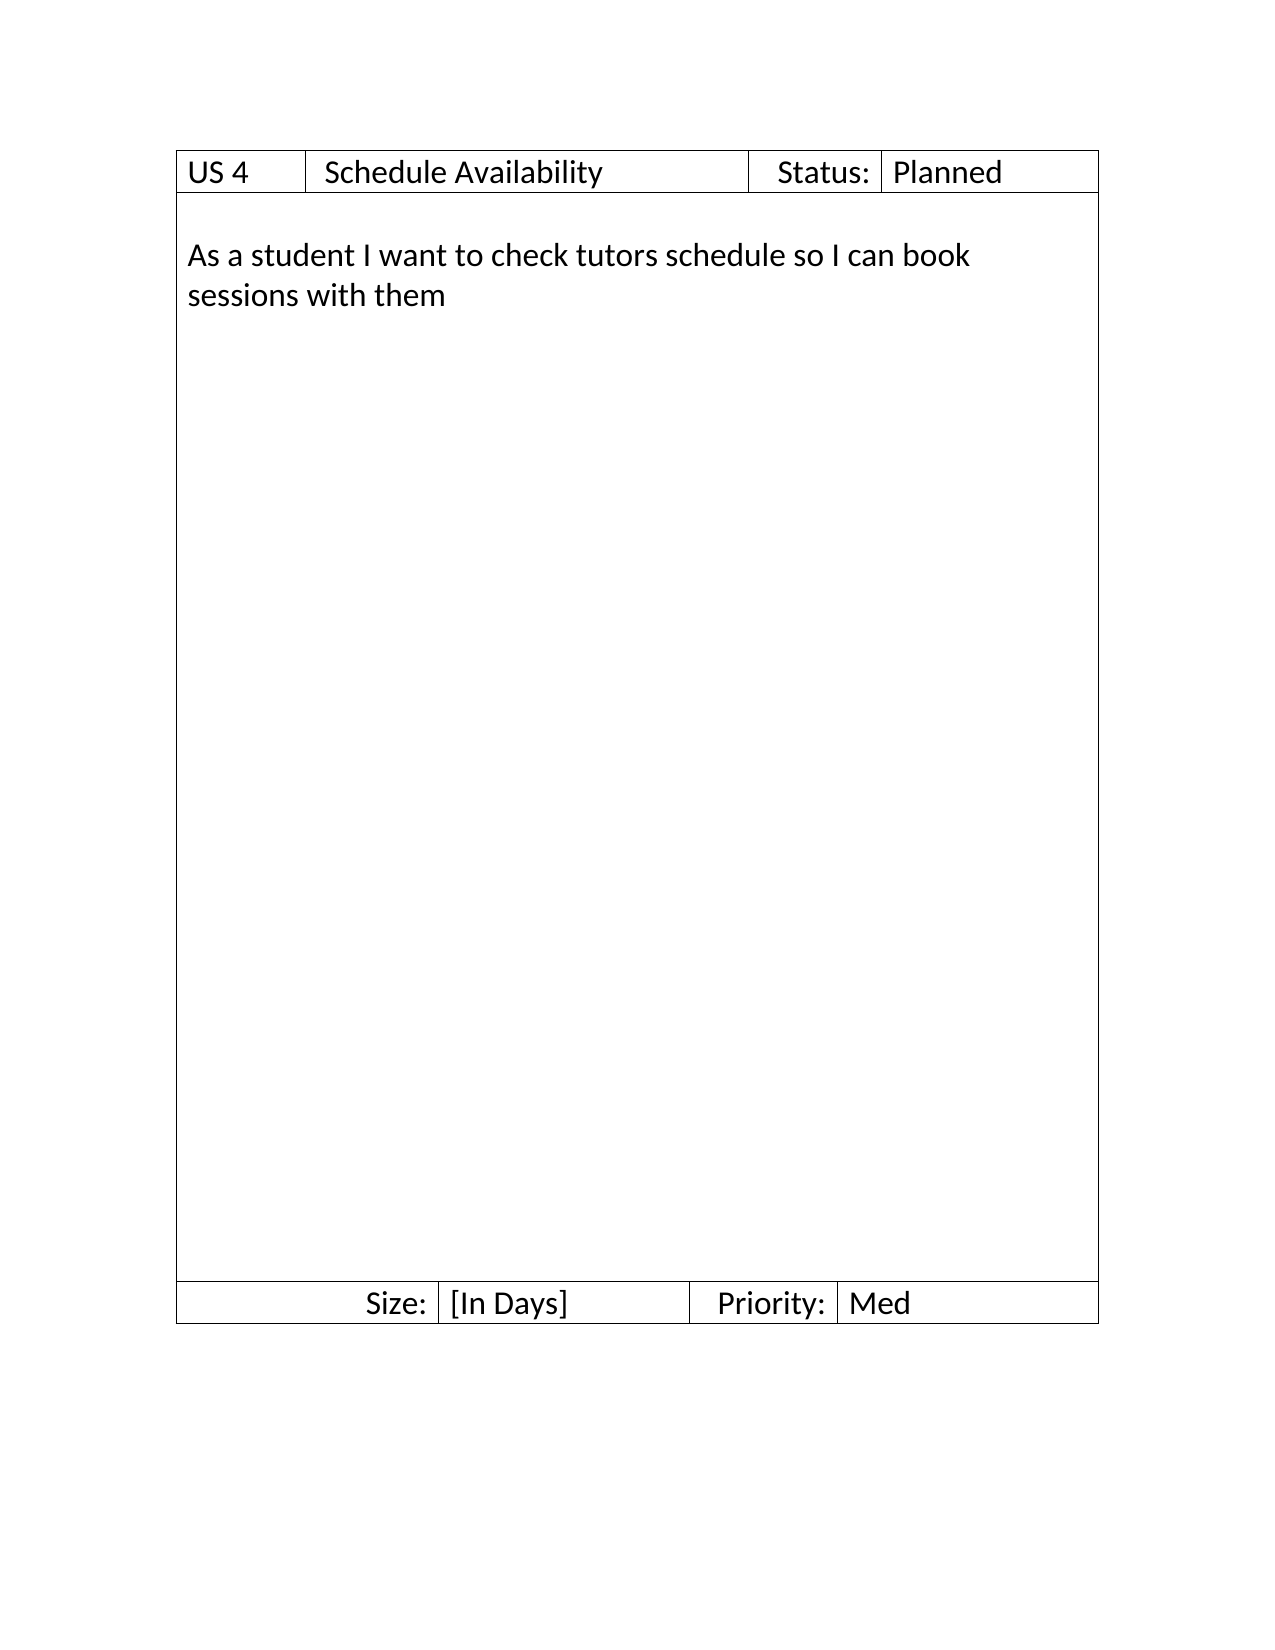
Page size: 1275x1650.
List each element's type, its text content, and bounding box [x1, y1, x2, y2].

table_header Planned [882, 151, 1098, 192]
table_cell [In Days] [439, 1282, 689, 1323]
table_header US 4 [177, 151, 305, 192]
table_cell Size: [177, 1282, 438, 1323]
table_cell Priority: [690, 1282, 837, 1323]
table_cell As a student I want to check tutors schedule so I can book sessions with them [177, 193, 1098, 1281]
table_header Status: [749, 151, 881, 192]
table_header Schedule Availability [306, 151, 748, 192]
table_cell Med [838, 1282, 1098, 1323]
